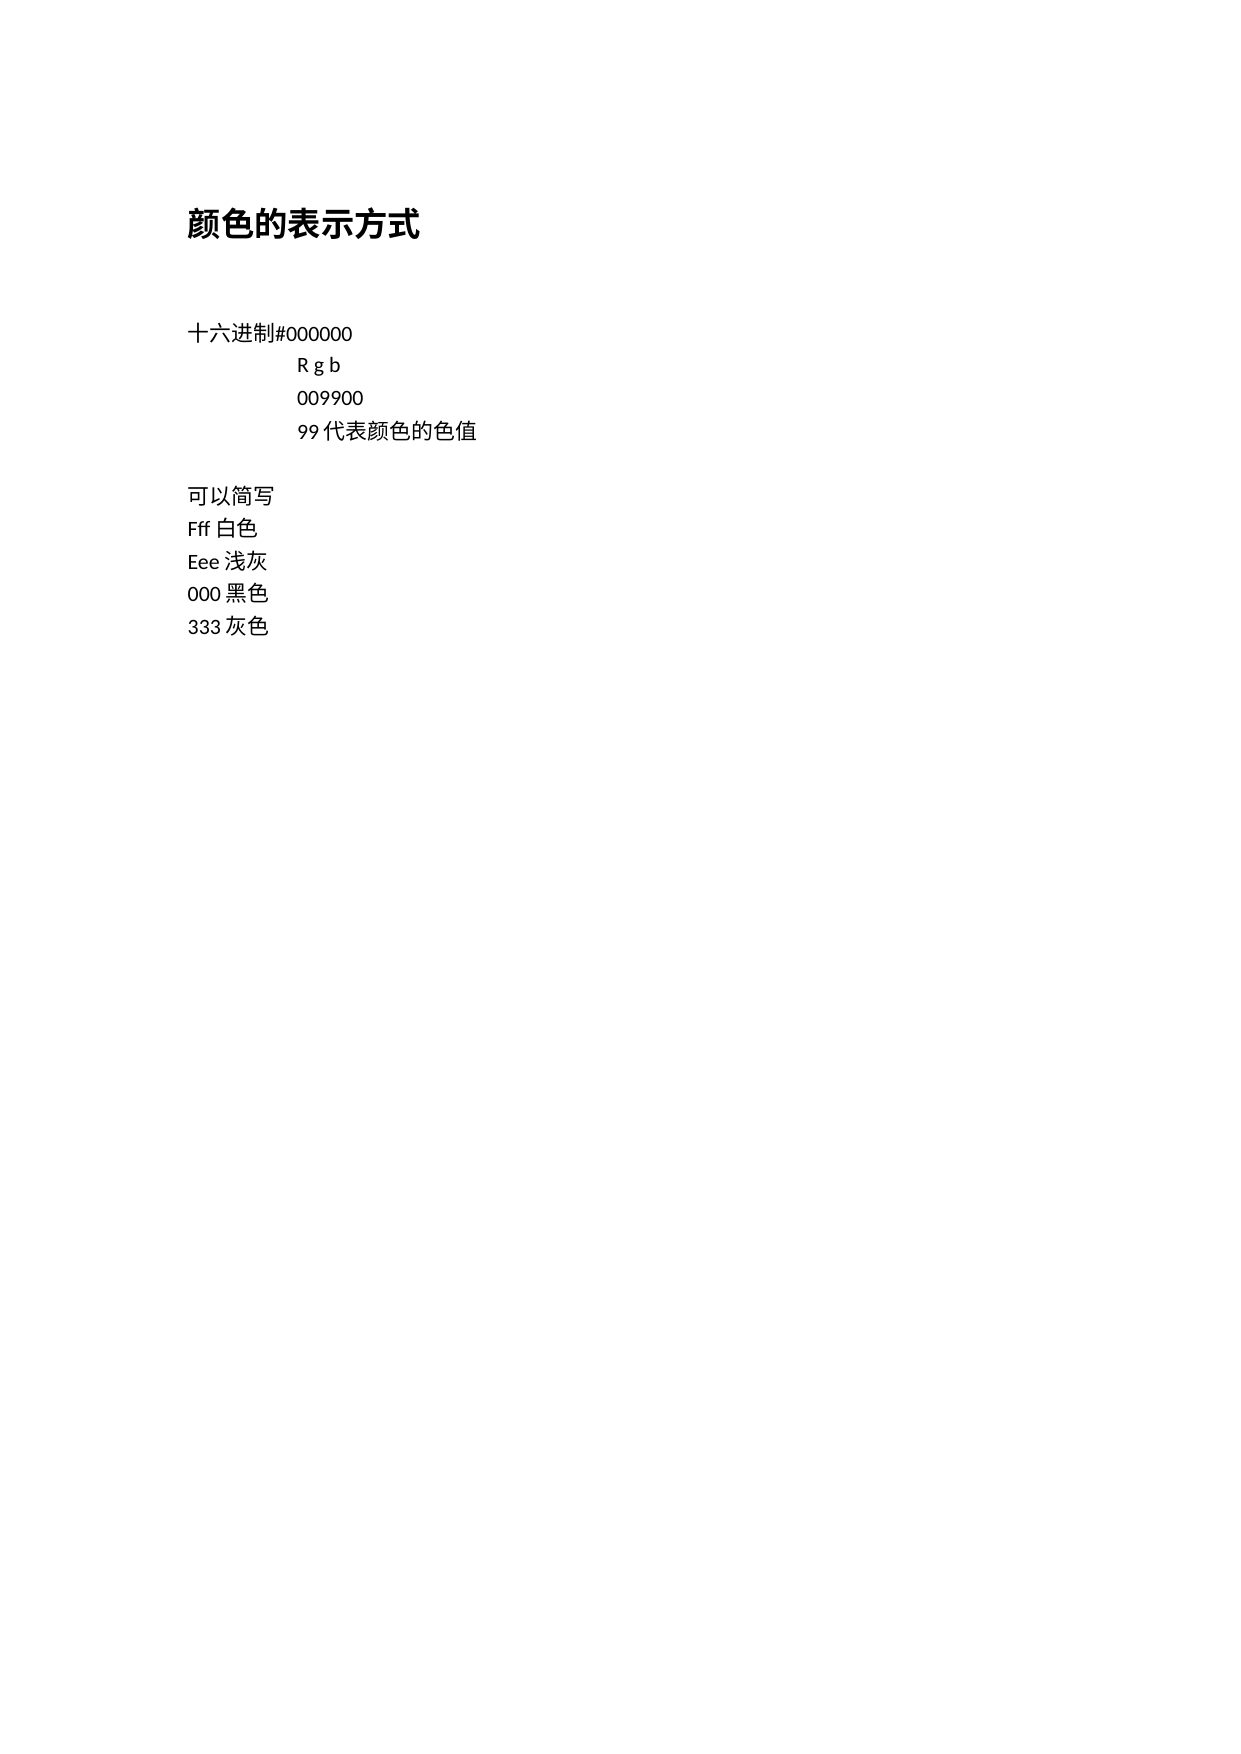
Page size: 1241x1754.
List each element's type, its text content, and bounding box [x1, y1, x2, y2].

text 009900 [187, 381, 1053, 413]
text 99代表颜色的色值 [187, 413, 1053, 446]
text 可以简写 [187, 478, 1053, 511]
text R g b [187, 348, 1053, 381]
text Fff白色 [187, 511, 1053, 543]
text Eee浅灰 [187, 543, 1053, 576]
subtitle 颜色的表示方式 [187, 189, 1053, 254]
text 000黑色 [187, 576, 1053, 608]
text 333灰色 [187, 608, 1053, 641]
text 十六进制#000000 [187, 316, 1053, 348]
